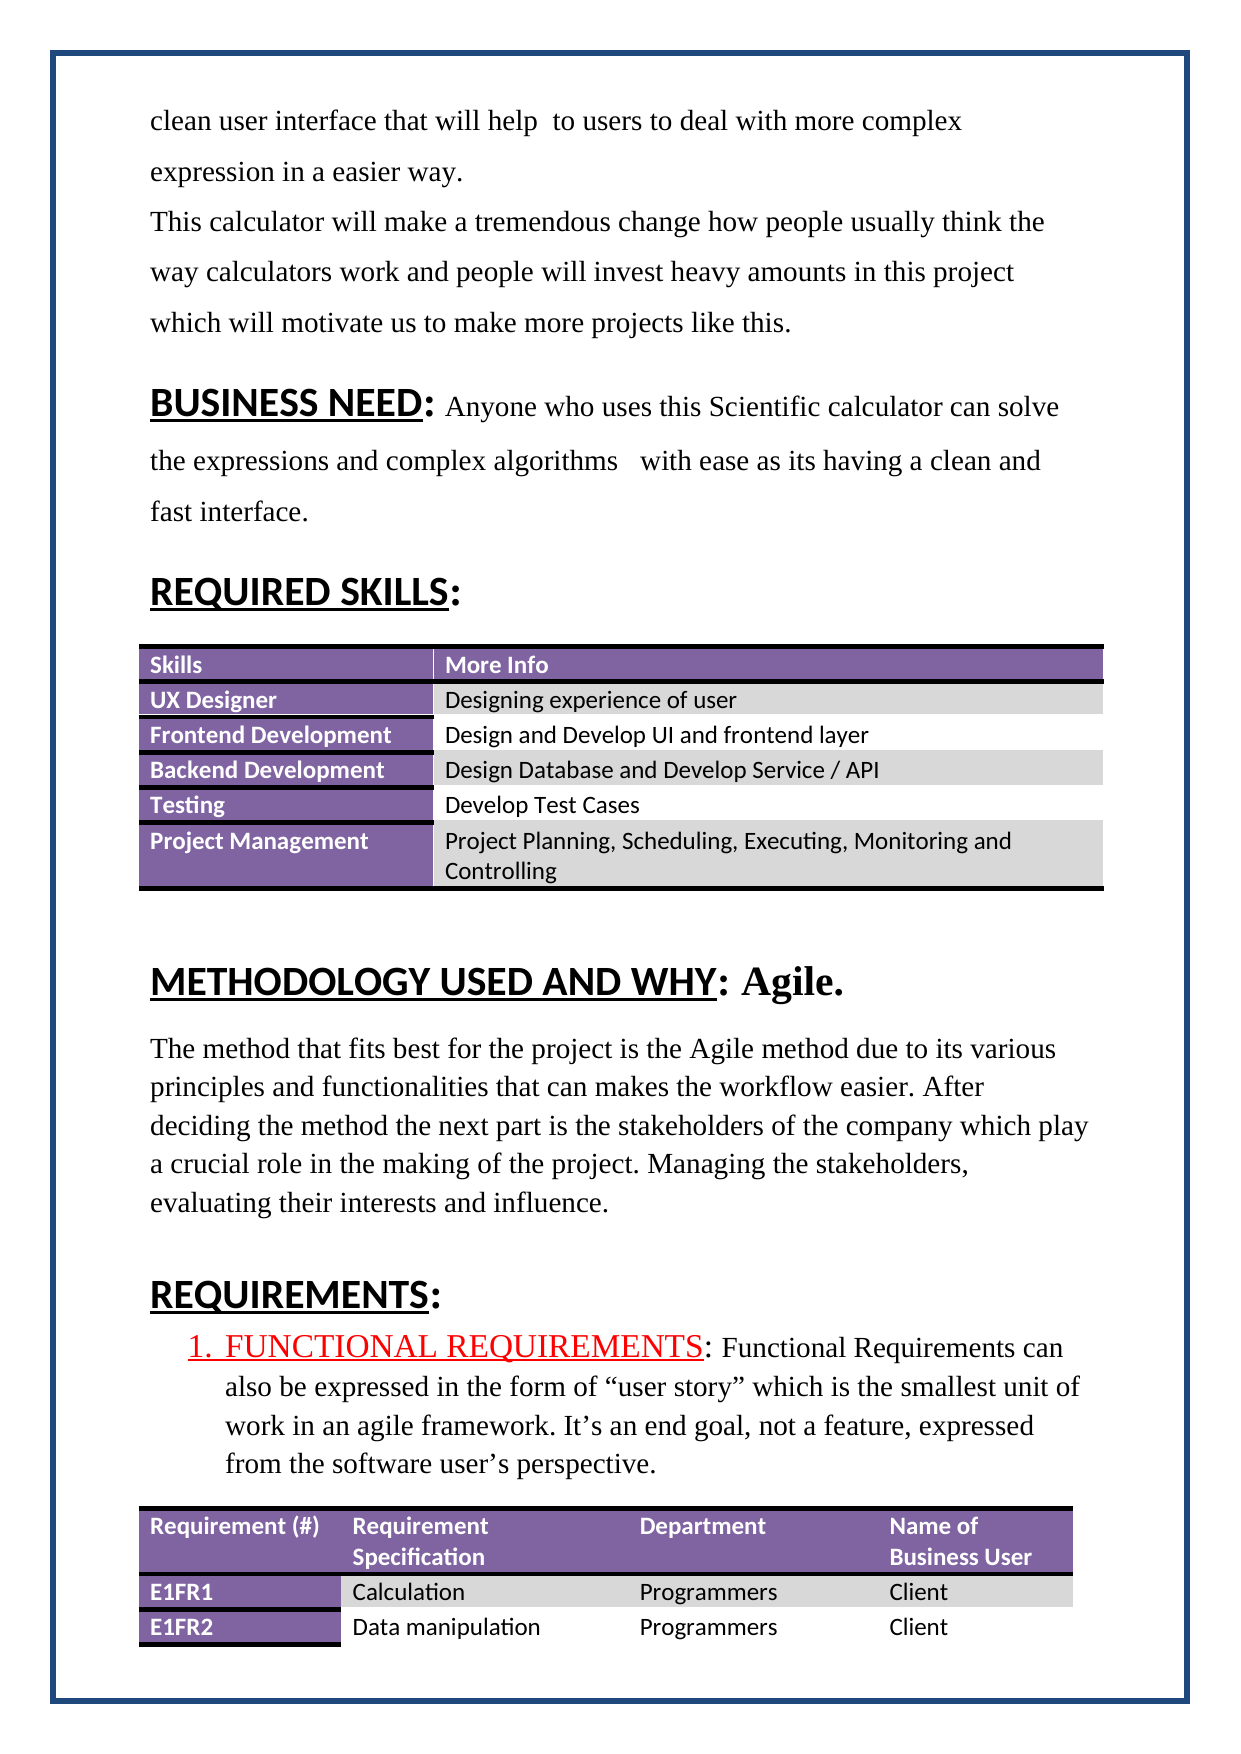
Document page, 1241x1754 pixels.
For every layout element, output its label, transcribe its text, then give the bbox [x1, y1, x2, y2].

table_cell Client [878, 1576, 1073, 1607]
table_header More Info [434, 649, 1103, 679]
text REQUIRED SKILLS: [150, 565, 1090, 616]
table_cell E1FR1 [139, 1576, 341, 1607]
table_cell Backend Development [139, 755, 433, 785]
table_cell Project Management [139, 825, 433, 886]
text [150, 103, 1090, 187]
list FUNCTIONAL REQUIREMENTS: Functional Requirements can also be expressed in the form of “user story” which is the smallest unit of work in an agile framework. It’s an end goal, not a feature, expressed from the software user’s perspective. [187, 1326, 1090, 1480]
table_cell UX Designer [139, 684, 433, 714]
table_header Department [628, 1511, 878, 1572]
table_cell Data manipulation [341, 1607, 628, 1642]
text REQUIREMENTS: [429, 1268, 1090, 1318]
table_cell E1FR2 [139, 1612, 341, 1642]
text The method that fits best for the project is the Agile method due to its various principles and functionalities that can makes the workflow easier. After deciding the method the next part is the stakeholders of the company which play a crucial role in the making of the project. Managing the stakeholders, evaluating their interests and influence. [150, 1031, 1090, 1218]
table_header Name of Business User [878, 1511, 1073, 1572]
table_header Requirement Specification [341, 1511, 628, 1572]
table_cell Calculation [341, 1576, 628, 1607]
table_cell Programmers [628, 1607, 878, 1642]
table_cell Develop Test Cases [434, 785, 1103, 820]
text METHODOLOGY USED AND WHY: Agile. [150, 954, 1090, 1005]
table_cell Designing experience of user [434, 684, 1103, 714]
table_cell Design and Develop UI and frontend layer [434, 715, 1103, 750]
table_cell Testing [139, 790, 433, 820]
text BUSINESS NEED: Anyone who uses this Scientific calculator can solve the expressions and complex algorithms with ease as its having a clean and fast interface. [150, 376, 1090, 527]
table_cell Design Database and Develop Service / API [434, 750, 1103, 785]
table_cell Client [878, 1607, 1073, 1642]
table_cell Frontend Development [139, 719, 433, 750]
table_header Skills [139, 649, 433, 679]
table_cell Project Planning, Scheduling, Executing, Monitoring and Controlling [434, 820, 1103, 886]
table_cell Programmers [628, 1576, 878, 1607]
table_header Requirement (#) [139, 1511, 341, 1572]
text This calculator will make a tremendous change how people usually think the way calculators work and people will invest heavy amounts in this project which will motivate us to make more projects like this. [150, 204, 1090, 338]
